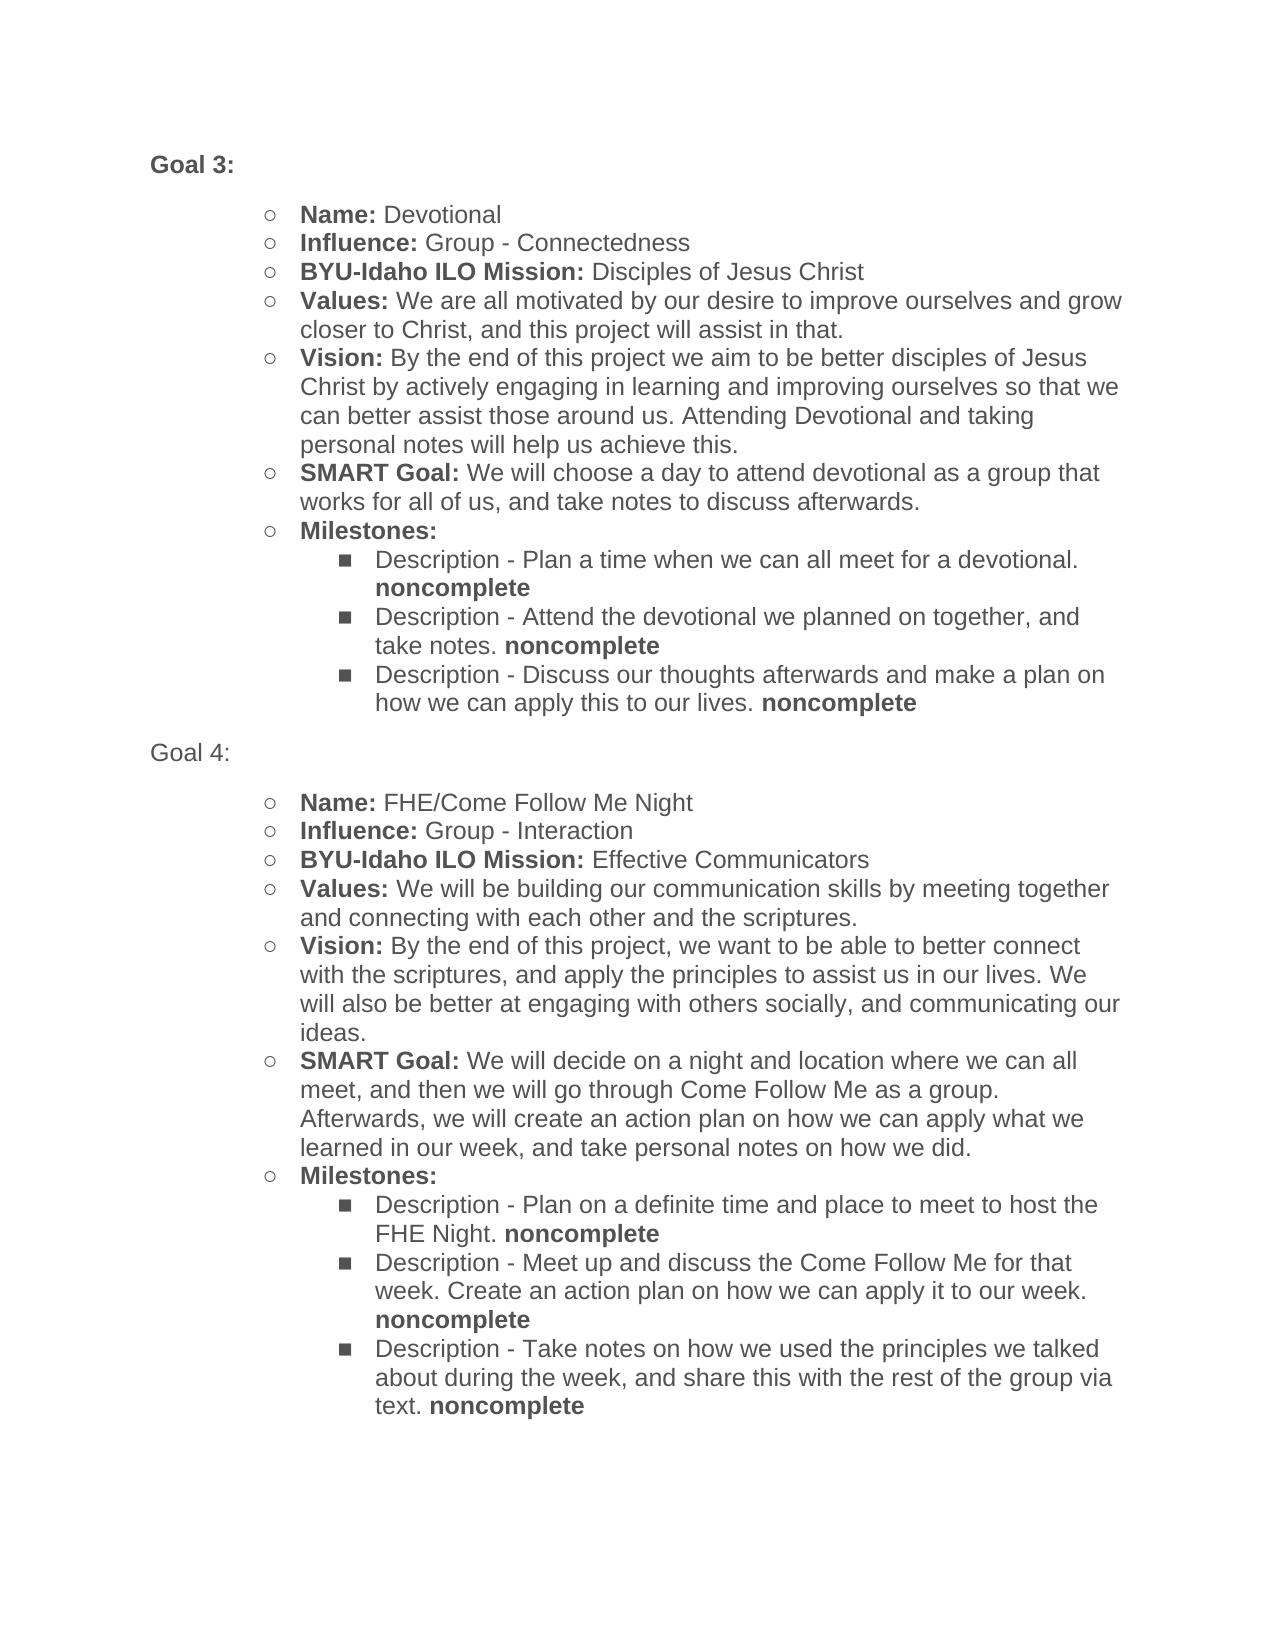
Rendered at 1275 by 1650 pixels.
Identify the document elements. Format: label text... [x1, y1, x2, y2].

text Goal 4: [150, 738, 1125, 767]
list Description - Discuss our thoughts afterwards and make a plan on how we can apply this to our lives. noncomplete [337, 659, 1125, 717]
list Values: We are all motivated by our desire to improve ourselves and grow closer to Christ, and this project will assist in that. [262, 286, 1125, 343]
list Influence: Group - Interaction [262, 816, 1125, 845]
list SMART Goal: We will choose a day to attend devotional as a group that works for all of us, and take notes to discuss afterwards. [262, 458, 1125, 516]
list Values: We will be building our communication skills by meeting together and connecting with each other and the scriptures. [262, 874, 1125, 931]
list Name: Devotional [262, 199, 1125, 228]
list Milestones: [262, 1161, 1125, 1190]
list Description - Meet up and discuss the Come Follow Me for that week. Create an action plan on how we can apply it to our week. noncomplete [337, 1247, 1125, 1334]
list Vision: By the end of this project, we want to be able to better connect with the scriptures, and apply the principles to assist us in our lives. We will also be better at engaging with others socially, and communicating our ideas. [262, 931, 1125, 1046]
list BYU-Idaho ILO Mission: Disciples of Jesus Christ [262, 257, 1125, 286]
list SMART Goal: We will decide on a night and location where we can all meet, and then we will go through Come Follow Me as a group. Afterwards, we will create an action plan on how we can apply what we learned in our week, and take personal notes on how we did. [262, 1046, 1125, 1161]
list BYU-Idaho ILO Mission: Effective Communicators [262, 845, 1125, 874]
text Goal 3: [150, 150, 1125, 179]
list Description - Attend the devotional we planned on together, and take notes. noncomplete [337, 602, 1125, 659]
list Vision: By the end of this project we aim to be better disciples of Jesus Christ by actively engaging in learning and improving ourselves so that we can better assist those around us. Attending Devotional and taking personal notes will help us achieve this. [262, 343, 1125, 458]
list Name: FHE/Come Follow Me Night [262, 787, 1125, 816]
list Description - Take notes on how we used the principles we talked about during the week, and share this with the rest of the group via text. noncomplete [337, 1334, 1125, 1420]
list Milestones: [262, 516, 1125, 544]
list Description - Plan on a definite time and place to meet to host the FHE Night. noncomplete [337, 1190, 1125, 1247]
list Influence: Group - Connectedness [262, 228, 1125, 257]
list Description - Plan a time when we can all meet for a devotional. noncomplete [337, 544, 1125, 602]
